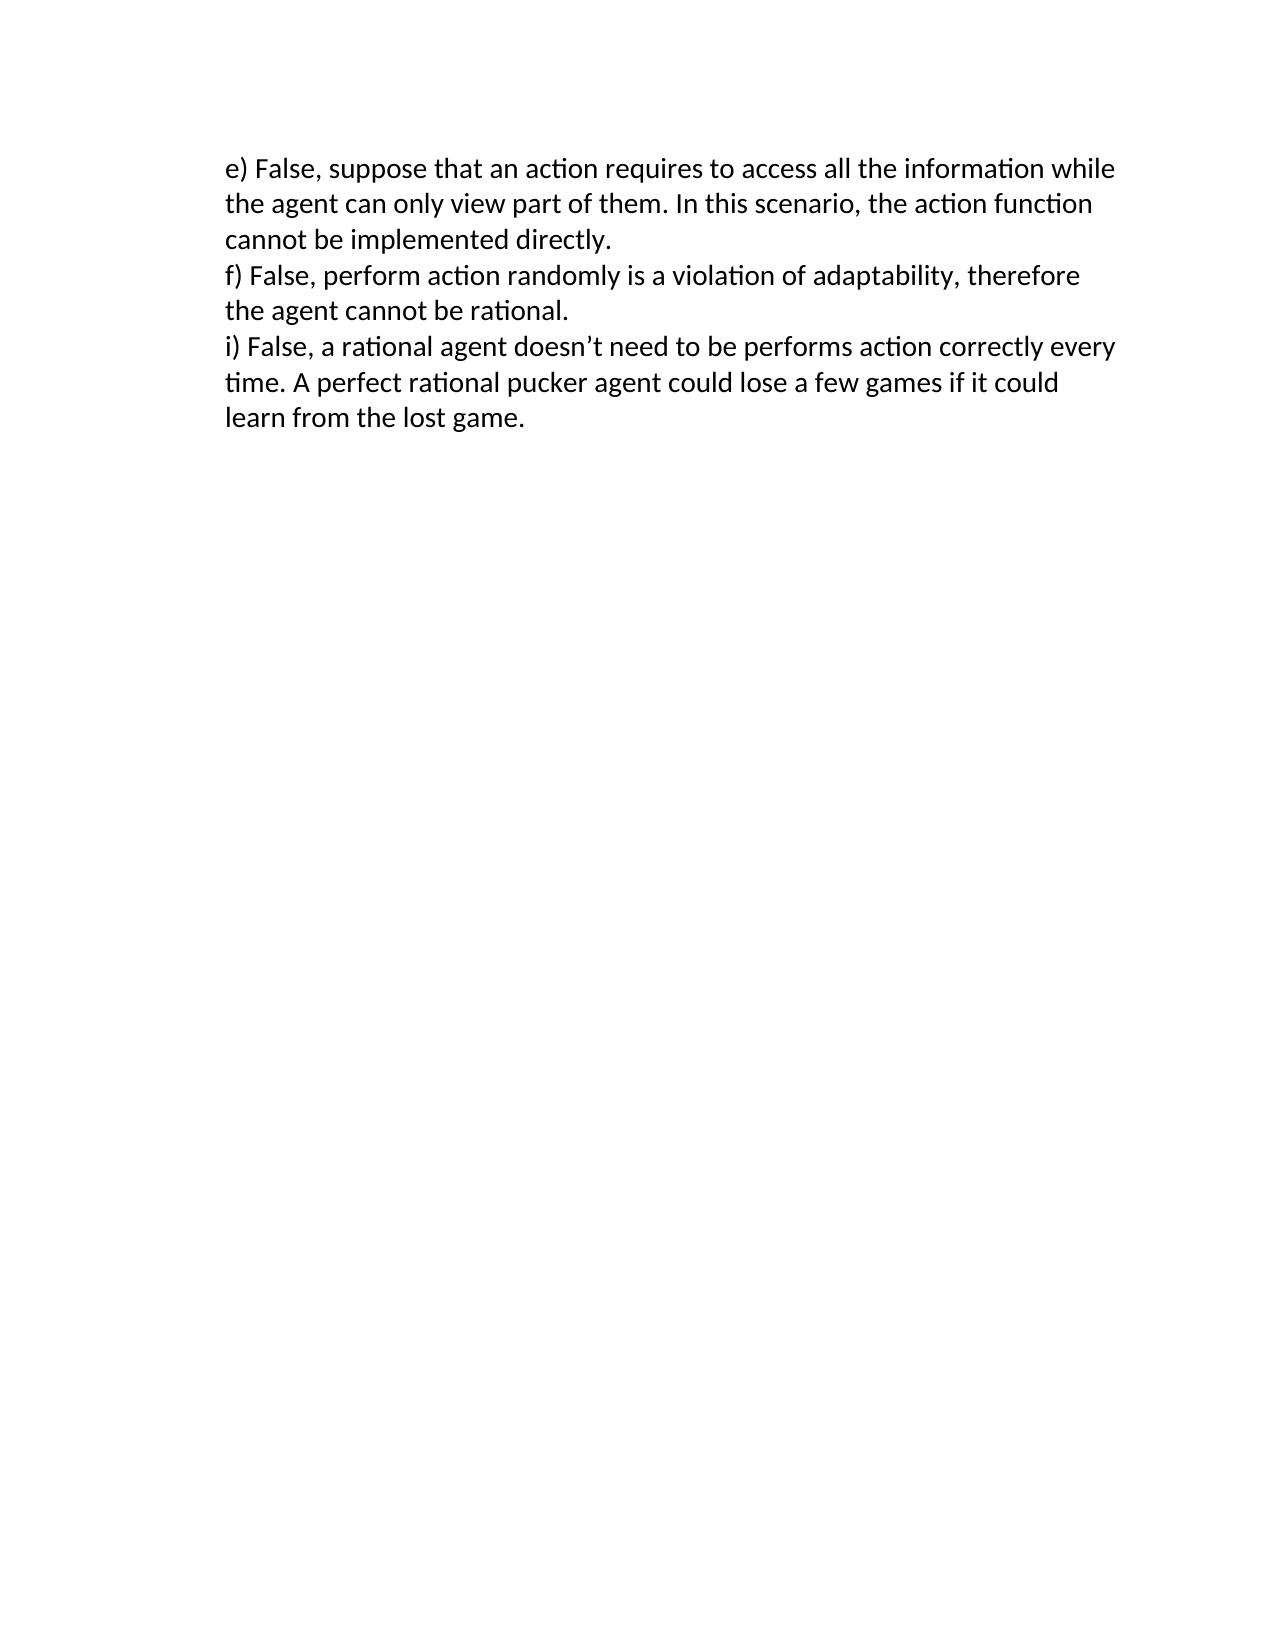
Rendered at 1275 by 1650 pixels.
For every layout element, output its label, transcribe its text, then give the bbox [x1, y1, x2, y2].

list i) False, a rational agent doesn’t need to be performs action correctly every time. A perfect rational pucker agent could lose a few games if it could learn from the lost game. [225, 328, 1125, 435]
list f) False, perform action randomly is a violation of adaptability, therefore the agent cannot be rational. [225, 257, 1125, 328]
list e) False, suppose that an action requires to access all the information while the agent can only view part of them. In this scenario, the action function cannot be implemented directly. [225, 150, 1125, 257]
